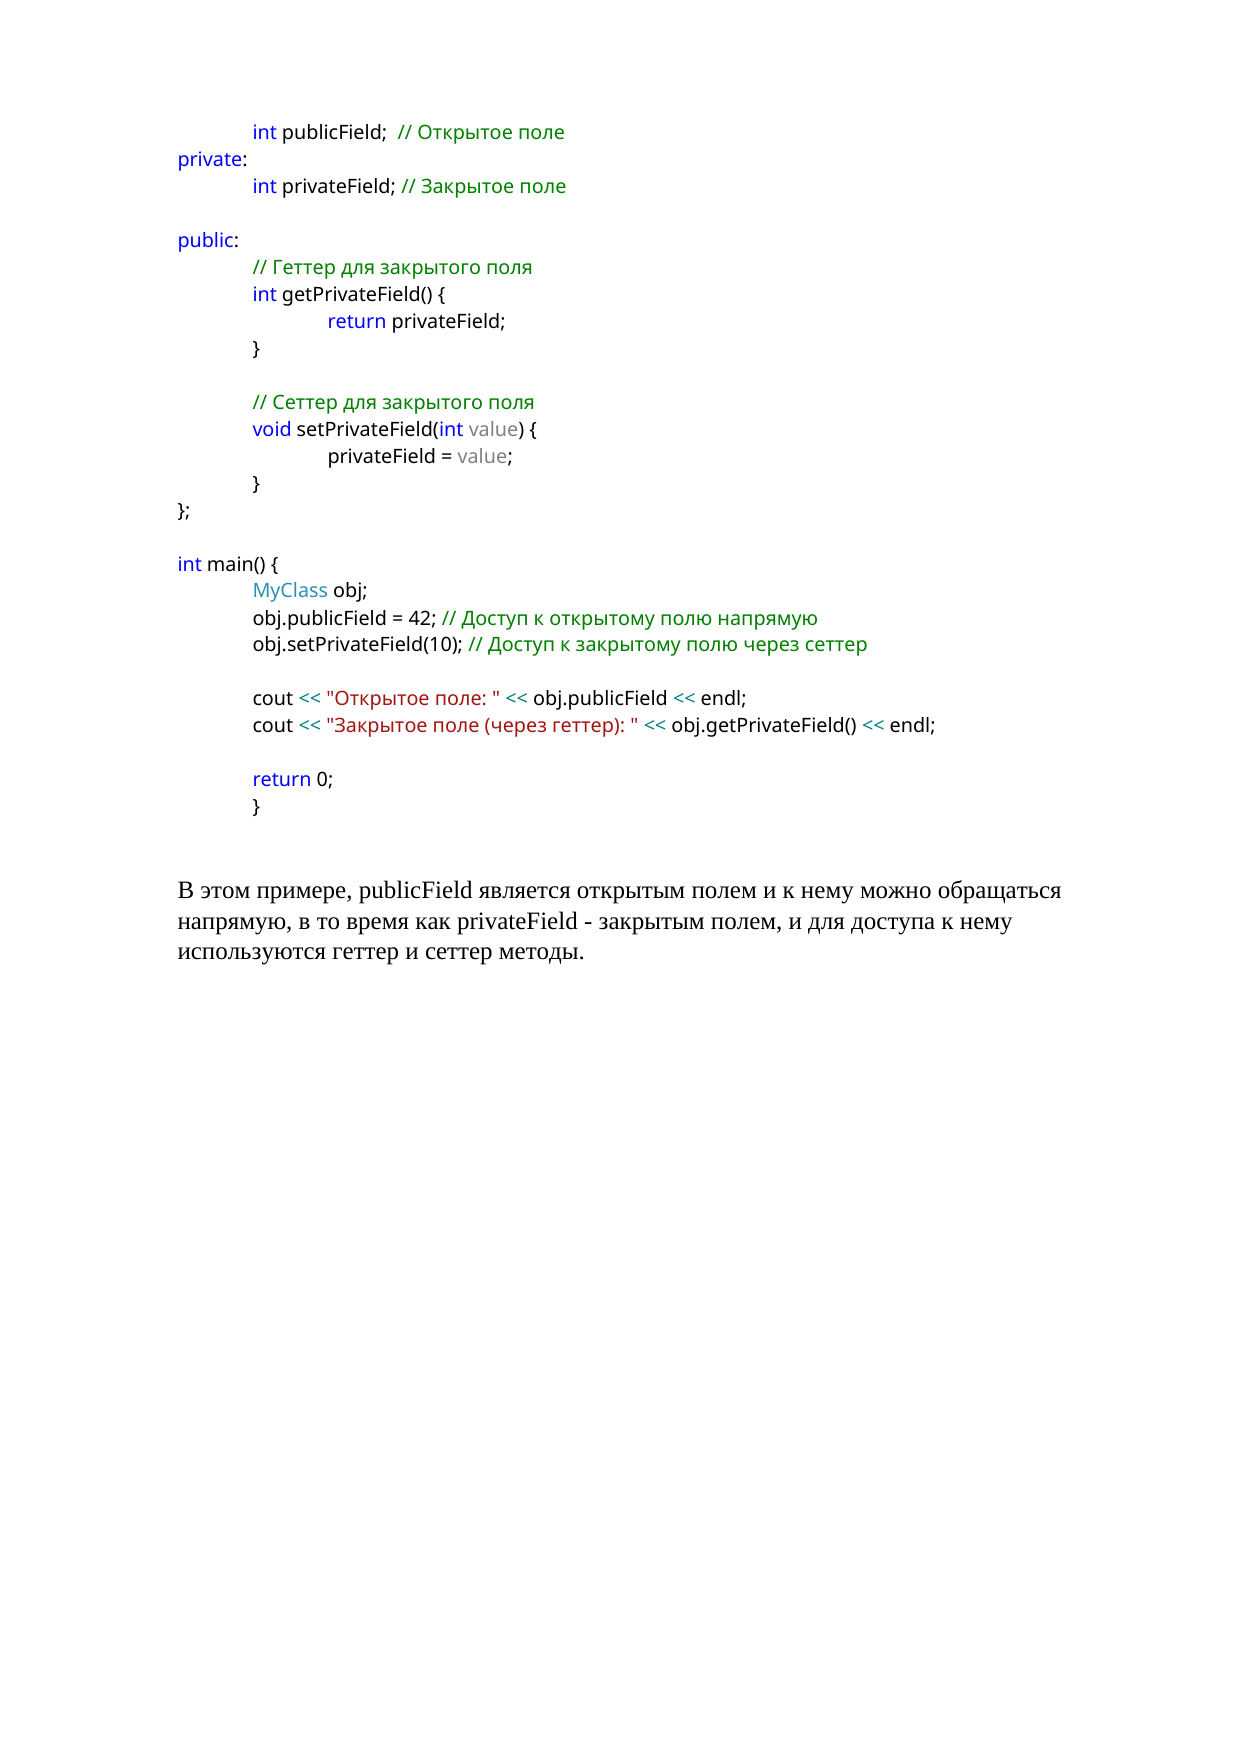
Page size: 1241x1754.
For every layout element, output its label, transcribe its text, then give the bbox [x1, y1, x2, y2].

text obj.publicField = 42; // Доступ к открытому полю напрямую [177, 604, 1152, 631]
text privateField = value; [177, 442, 1152, 469]
text cout << "Закрытое поле (через геттер): " << obj.getPrivateField() << endl; [177, 712, 1152, 739]
text // Геттер для закрытого поля [177, 253, 1152, 280]
text private: [177, 145, 1152, 172]
text int getPrivateField() { [177, 280, 1152, 307]
text } [177, 334, 1152, 361]
text int privateField; // Закрытое поле [177, 172, 1152, 199]
text // Сеттер для закрытого поля [177, 388, 1152, 415]
text int publicField; // Открытое поле [177, 118, 1152, 145]
text obj.setPrivateField(10); // Доступ к закрытому полю через сеттер [177, 631, 1152, 658]
text MyClass obj; [177, 577, 1152, 604]
text return privateField; [177, 307, 1152, 334]
text return 0; [177, 766, 1152, 793]
text void setPrivateField(int value) { [177, 415, 1152, 442]
text }; [177, 496, 1152, 523]
text public: [177, 226, 1152, 253]
text } [177, 469, 1152, 496]
text int main() { [177, 550, 1152, 577]
text cout << "Открытое поле: " << obj.publicField << endl; [177, 685, 1152, 712]
list } [252, 793, 1152, 819]
text В этом примере, publicField является открытым полем и к нему можно обращаться напрямую, в то время как privateField - закрытым полем, и для доступа к нему используются геттер и сеттер методы. [177, 875, 1152, 965]
